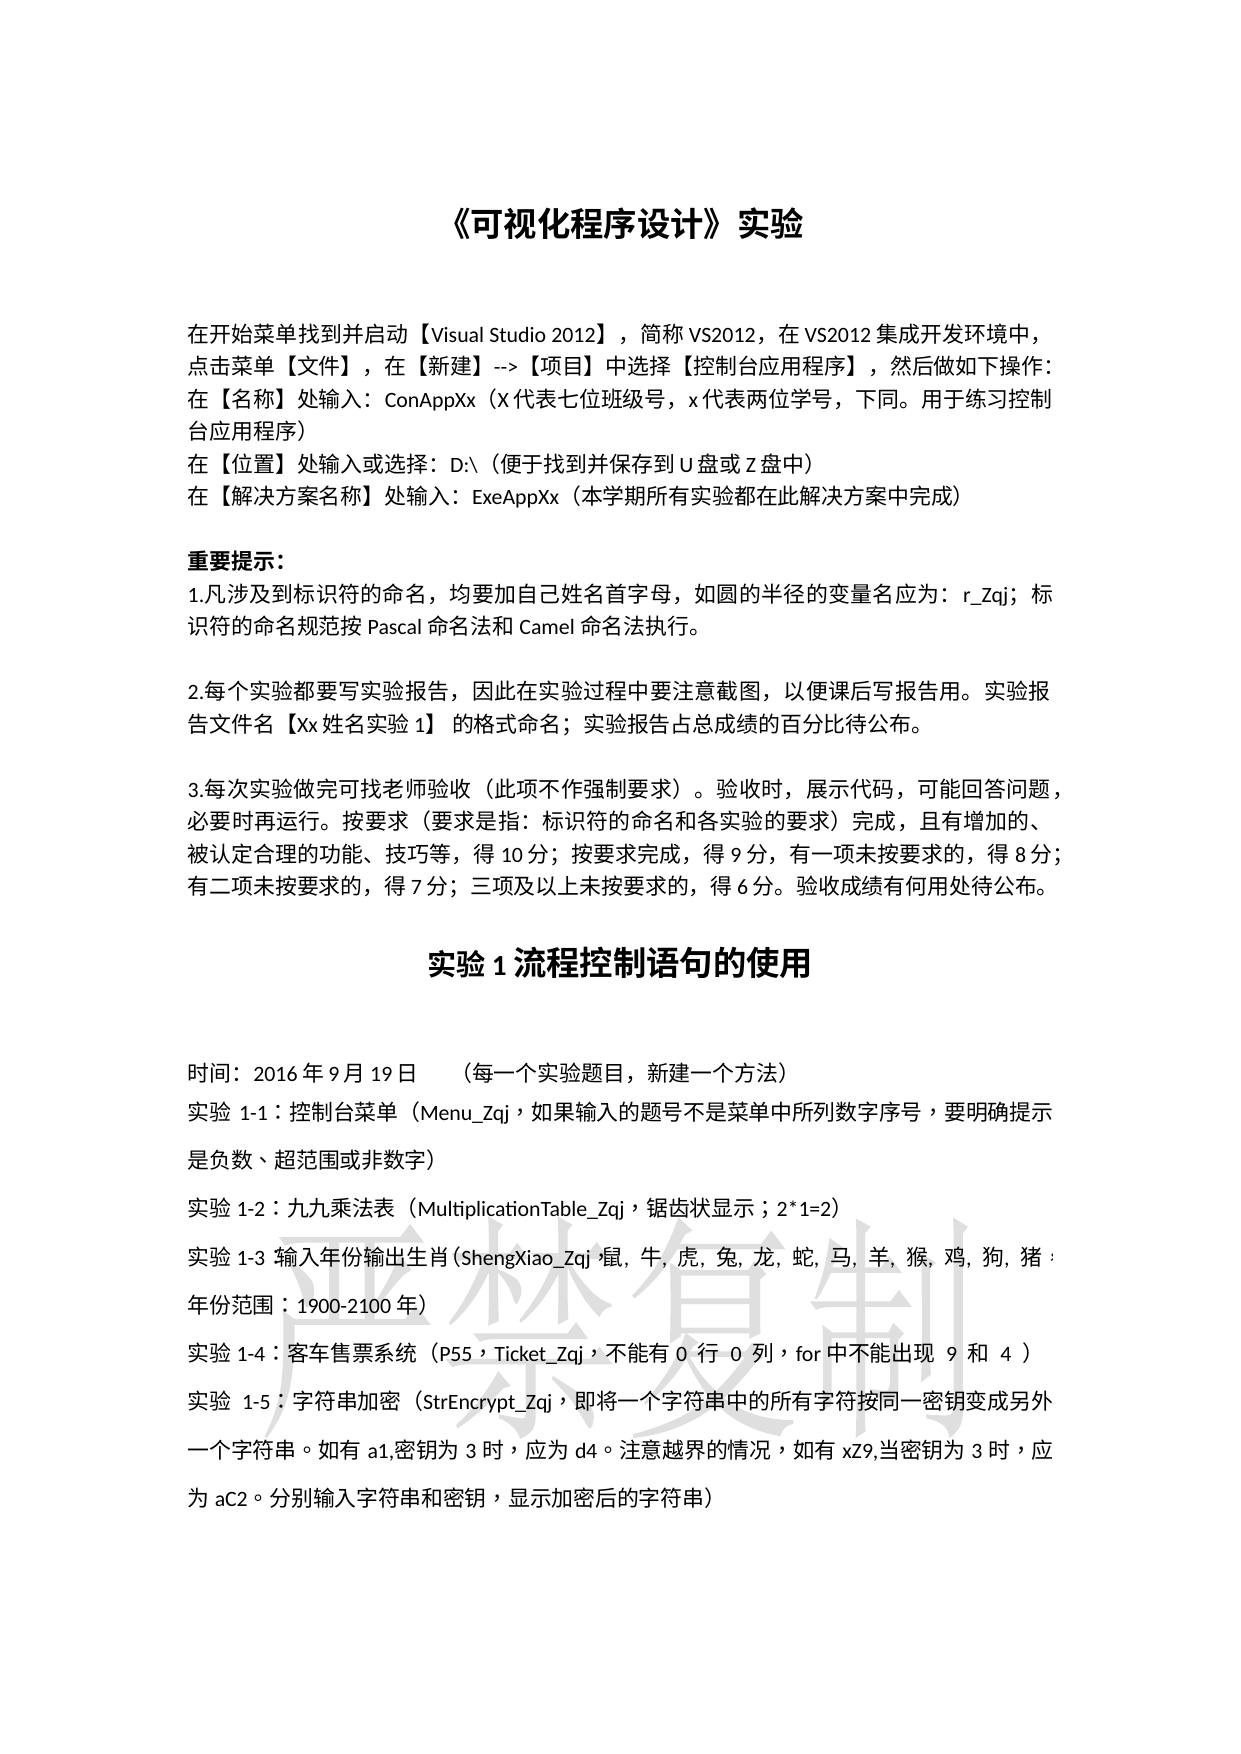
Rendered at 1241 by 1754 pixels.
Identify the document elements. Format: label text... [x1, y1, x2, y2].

subtitle 实验1 流程控制语句的使用 [187, 928, 1053, 993]
text 在【位置】处输入或选择：D:\（便于找到并保存到U盘或Z盘中） [187, 446, 1053, 479]
text 在【名称】处输入：ConAppXx（X代表七位班级号，x代表两位学号，下同。用于练习控制台应用程序） [187, 381, 1053, 446]
text 2.每个实验都要写实验报告，因此在实验过程中要注意截图，以便课后写报告用。实验报告文件名【Xx姓名实验1】 的格式命名；实验报告占总成绩的百分比待公布。 [187, 674, 1053, 739]
text 在【解决方案名称】处输入：ExeAppXx（本学期所有实验都在此解决方案中完成） [187, 479, 1053, 511]
text 时间：2016年9月19日 （每一个实验题目，新建一个方法） [187, 1056, 1053, 1088]
subtitle 《可视化程序设计》实验 [187, 189, 1053, 254]
text 重要提示： [187, 544, 1053, 576]
text 3.每次实验做完可找老师验收（此项不作强制要求）。验收时，展示代码，可能回答问题，必要时再运行。按要求（要求是指：标识符的命名和各实验的要求）完成，且有增加的、被认定合理的功能、技巧等，得10分；按要求完成，得9分，有一项未按要求的，得8分；有二项未按要求的，得7分；三项及以上未按要求的，得6分。验收成绩有何用处待公布。 [187, 771, 1053, 901]
text 1.凡涉及到标识符的命名，均要加自己姓名首字母，如圆的半径的变量名应为：r_Zqj；标识符的命名规范按 Pascal 命名法和 Camel 命名法执行。 [187, 576, 1053, 641]
text 在开始菜单找到并启动【Visual Studio 2012】，简称VS2012，在VS2012集成开发环境中，点击菜单【文件】，在【新建】-->【项目】中选择【控制台应用程序】，然后做如下操作： [187, 316, 1053, 381]
